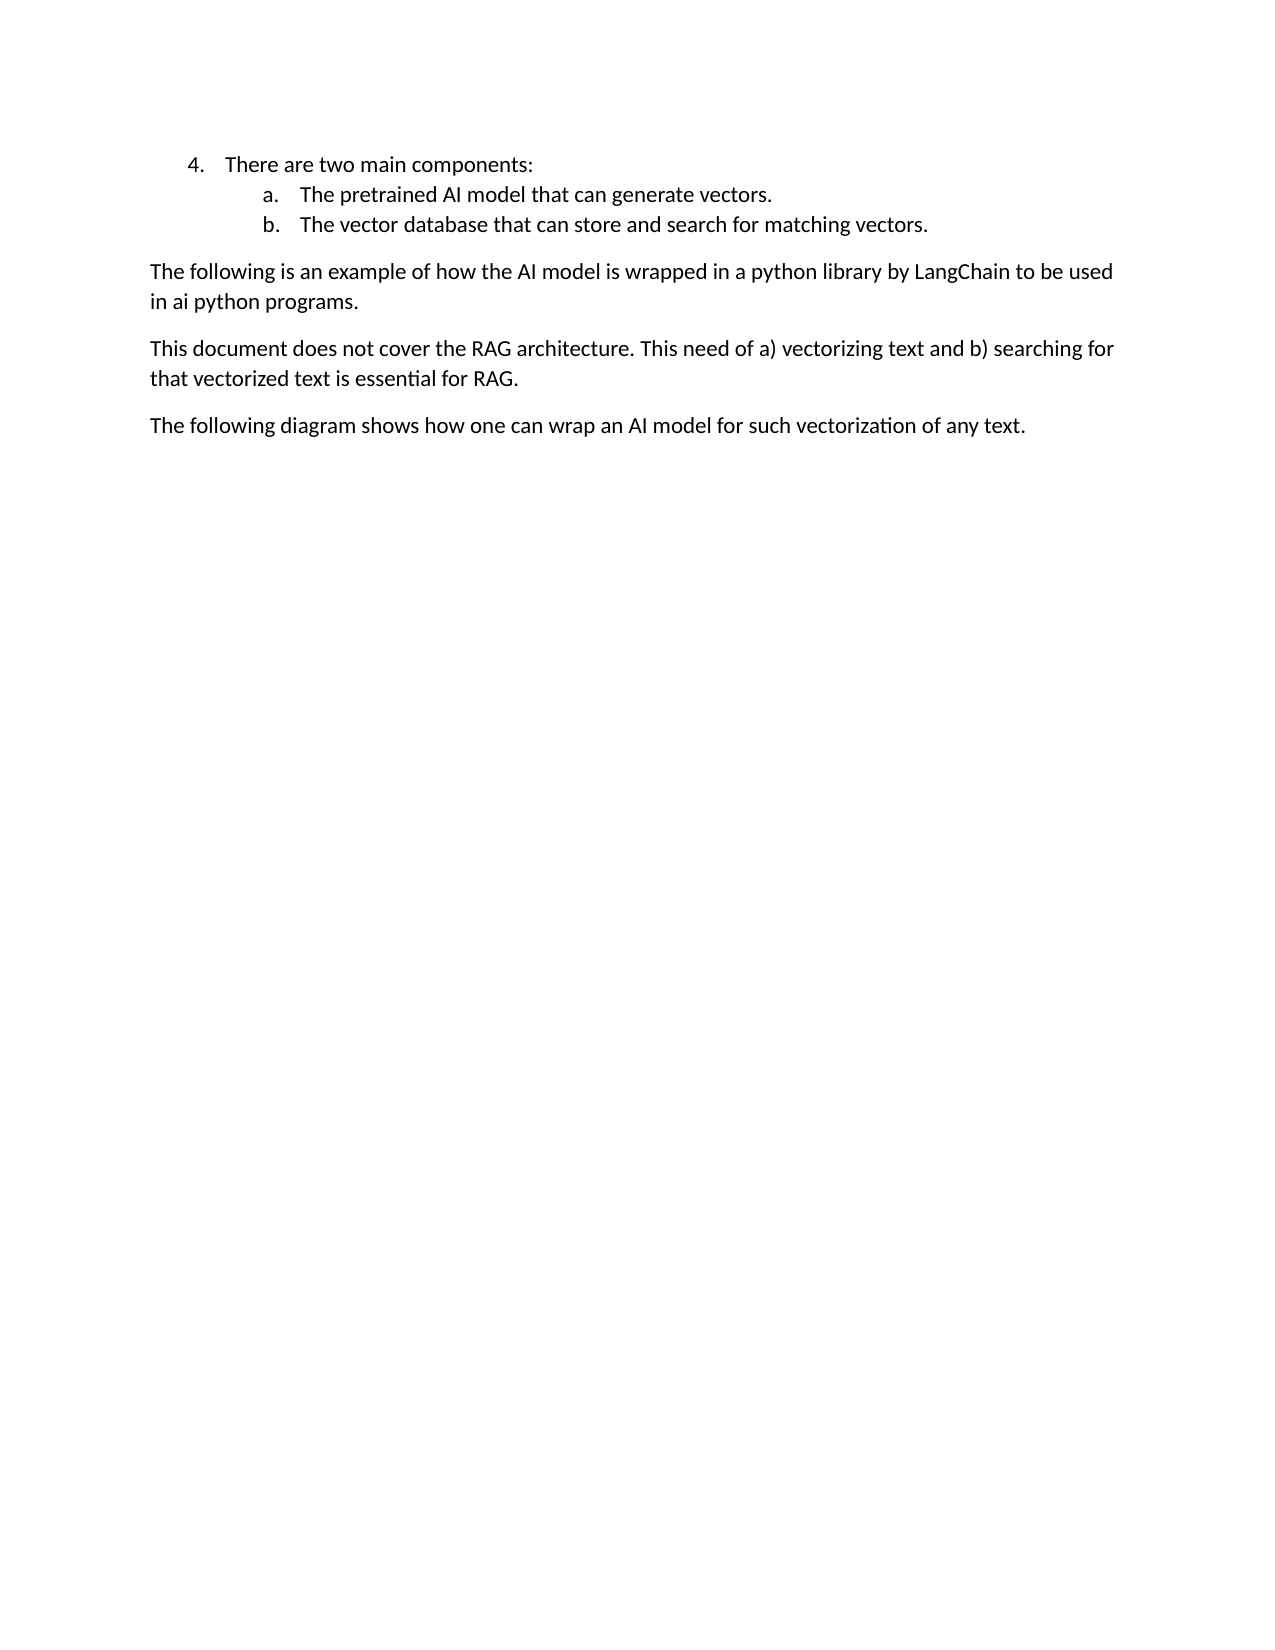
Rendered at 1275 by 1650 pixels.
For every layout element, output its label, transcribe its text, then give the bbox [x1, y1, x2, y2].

text The following is an example of how the AI model is wrapped in a python library by LangChain to be used in ai python programs. [150, 257, 1125, 316]
list There are two main components: [187, 150, 1125, 178]
text This document does not cover the RAG architecture. This need of a) vectorizing text and b) searching for that vectorized text is essential for RAG. [150, 334, 1125, 393]
list The vector database that can store and search for matching vectors. [262, 210, 1125, 238]
text The following diagram shows how one can wrap an AI model for such vectorization of any text. [150, 411, 1125, 439]
list The pretrained AI model that can generate vectors. [262, 180, 1125, 208]
